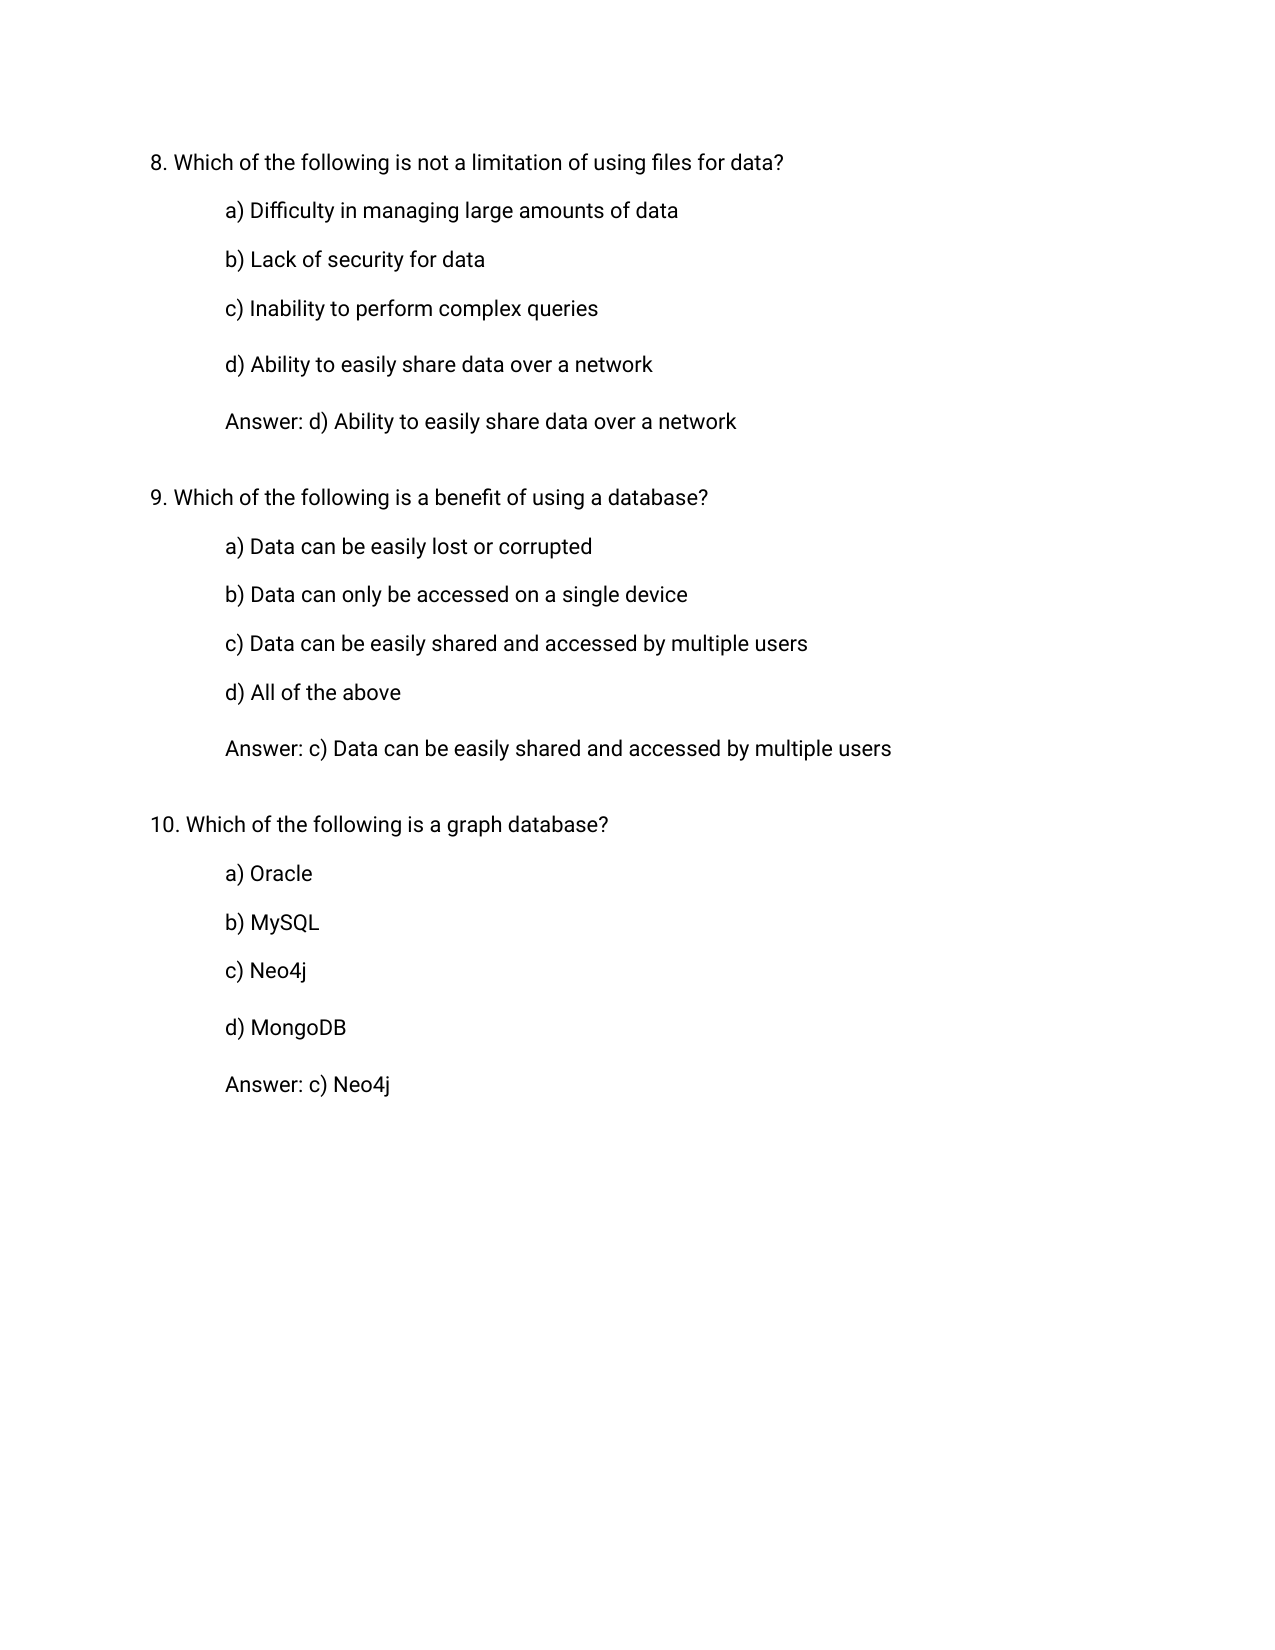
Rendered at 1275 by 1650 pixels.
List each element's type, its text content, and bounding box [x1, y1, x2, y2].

text 10. Which of the following is a graph database? [150, 812, 1125, 838]
text a) Oracle [225, 861, 1125, 887]
text 9. Which of the following is a benefit of using a database? [150, 485, 1125, 511]
text b) MySQL [225, 909, 1125, 935]
text d) Ability to easily share data over a network [225, 352, 1125, 378]
text 8. Which of the following is not a limitation of using files for data? [150, 150, 1125, 176]
text c) Inability to perform complex queries [225, 296, 1125, 321]
text Answer: c) Data can be easily shared and accessed by multiple users [150, 736, 1125, 762]
text b) Lack of security for data [225, 247, 1125, 273]
text Answer: c) Neo4j [225, 1072, 1125, 1097]
text d) MongoDB [225, 1015, 1125, 1041]
text d) All of the above [225, 679, 1125, 705]
text c) Data can be easily shared and accessed by multiple users [225, 631, 1125, 657]
text c) Neo4j [225, 958, 1125, 984]
text b) Data can only be accessed on a single device [225, 582, 1125, 608]
text a) Difficulty in managing large amounts of data [225, 198, 1125, 224]
text Answer: d) Ability to easily share data over a network [150, 409, 1125, 435]
text a) Data can be easily lost or corrupted [225, 534, 1125, 559]
